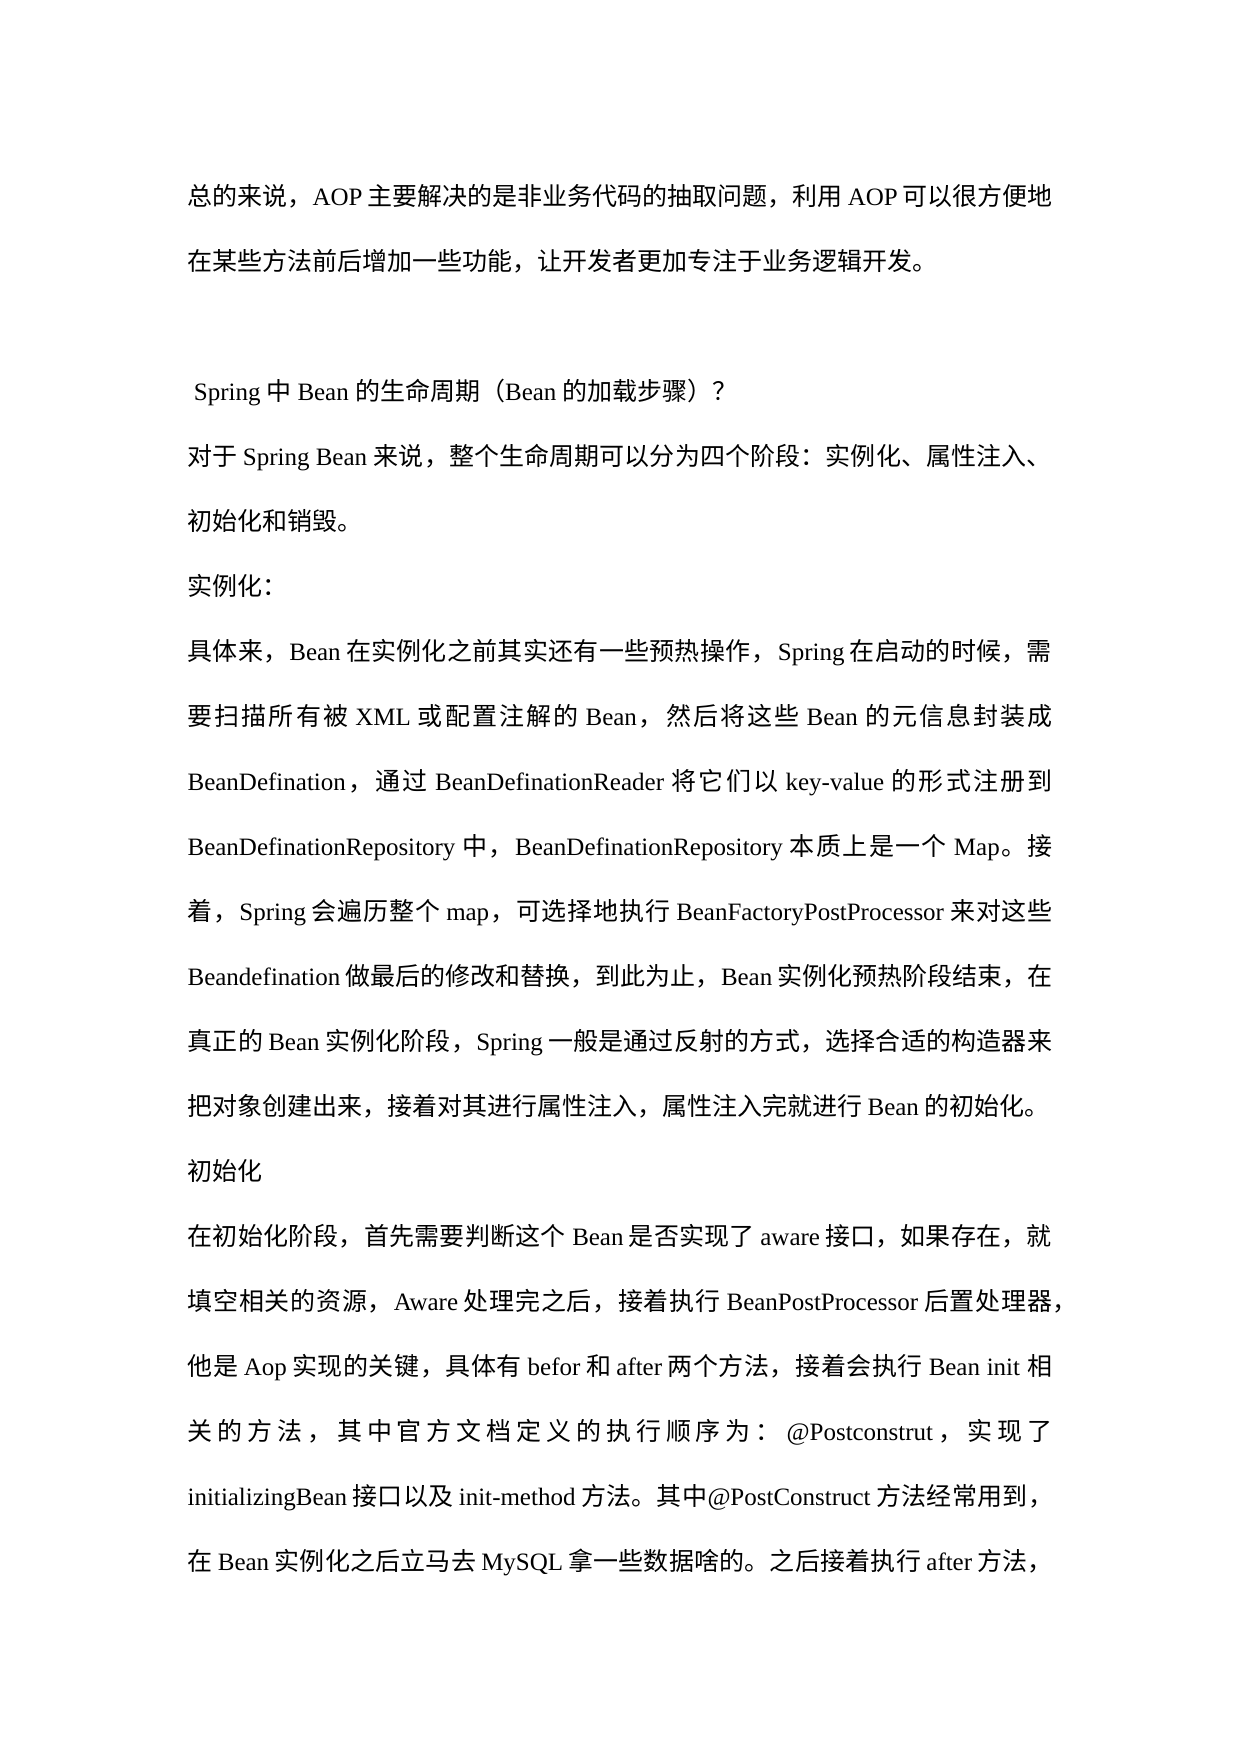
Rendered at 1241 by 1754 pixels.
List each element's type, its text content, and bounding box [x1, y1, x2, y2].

text 总的来说，AOP主要解决的是非业务代码的抽取问题，利用AOP可以很方便地在某些方法前后增加一些功能，让开发者更加专注于业务逻辑开发。 [187, 162, 1053, 292]
text 具体来，Bean在实例化之前其实还有一些预热操作，Spring在启动的时候，需要扫描所有被XML或配置注解的Bean，然后将这些Bean的元信息封装成BeanDefination，通过BeanDefinationReader将它们以key-value的形式注册到BeanDefinationRepository中，BeanDefinationRepository本质上是一个Map。接着，Spring会遍历整个map，可选择地执行BeanFactoryPostProcessor来对这些Beandefination做最后的修改和替换，到此为止，Bean实例化预热阶段结束，在真正的Bean实例化阶段，Spring一般是通过反射的方式，选择合适的构造器来把对象创建出来，接着对其进行属性注入，属性注入完就进行Bean的初始化。 [187, 617, 1053, 1137]
text 初始化 [187, 1137, 1053, 1202]
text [187, 1202, 1053, 1592]
text 实例化： [187, 552, 1053, 617]
text Spring 中 Bean 的生命周期（Bean 的加载步骤）？ [187, 357, 1053, 422]
text 对于Spring Bean 来说，整个生命周期可以分为四个阶段：实例化、属性注入、初始化和销毁。 [187, 422, 1053, 552]
